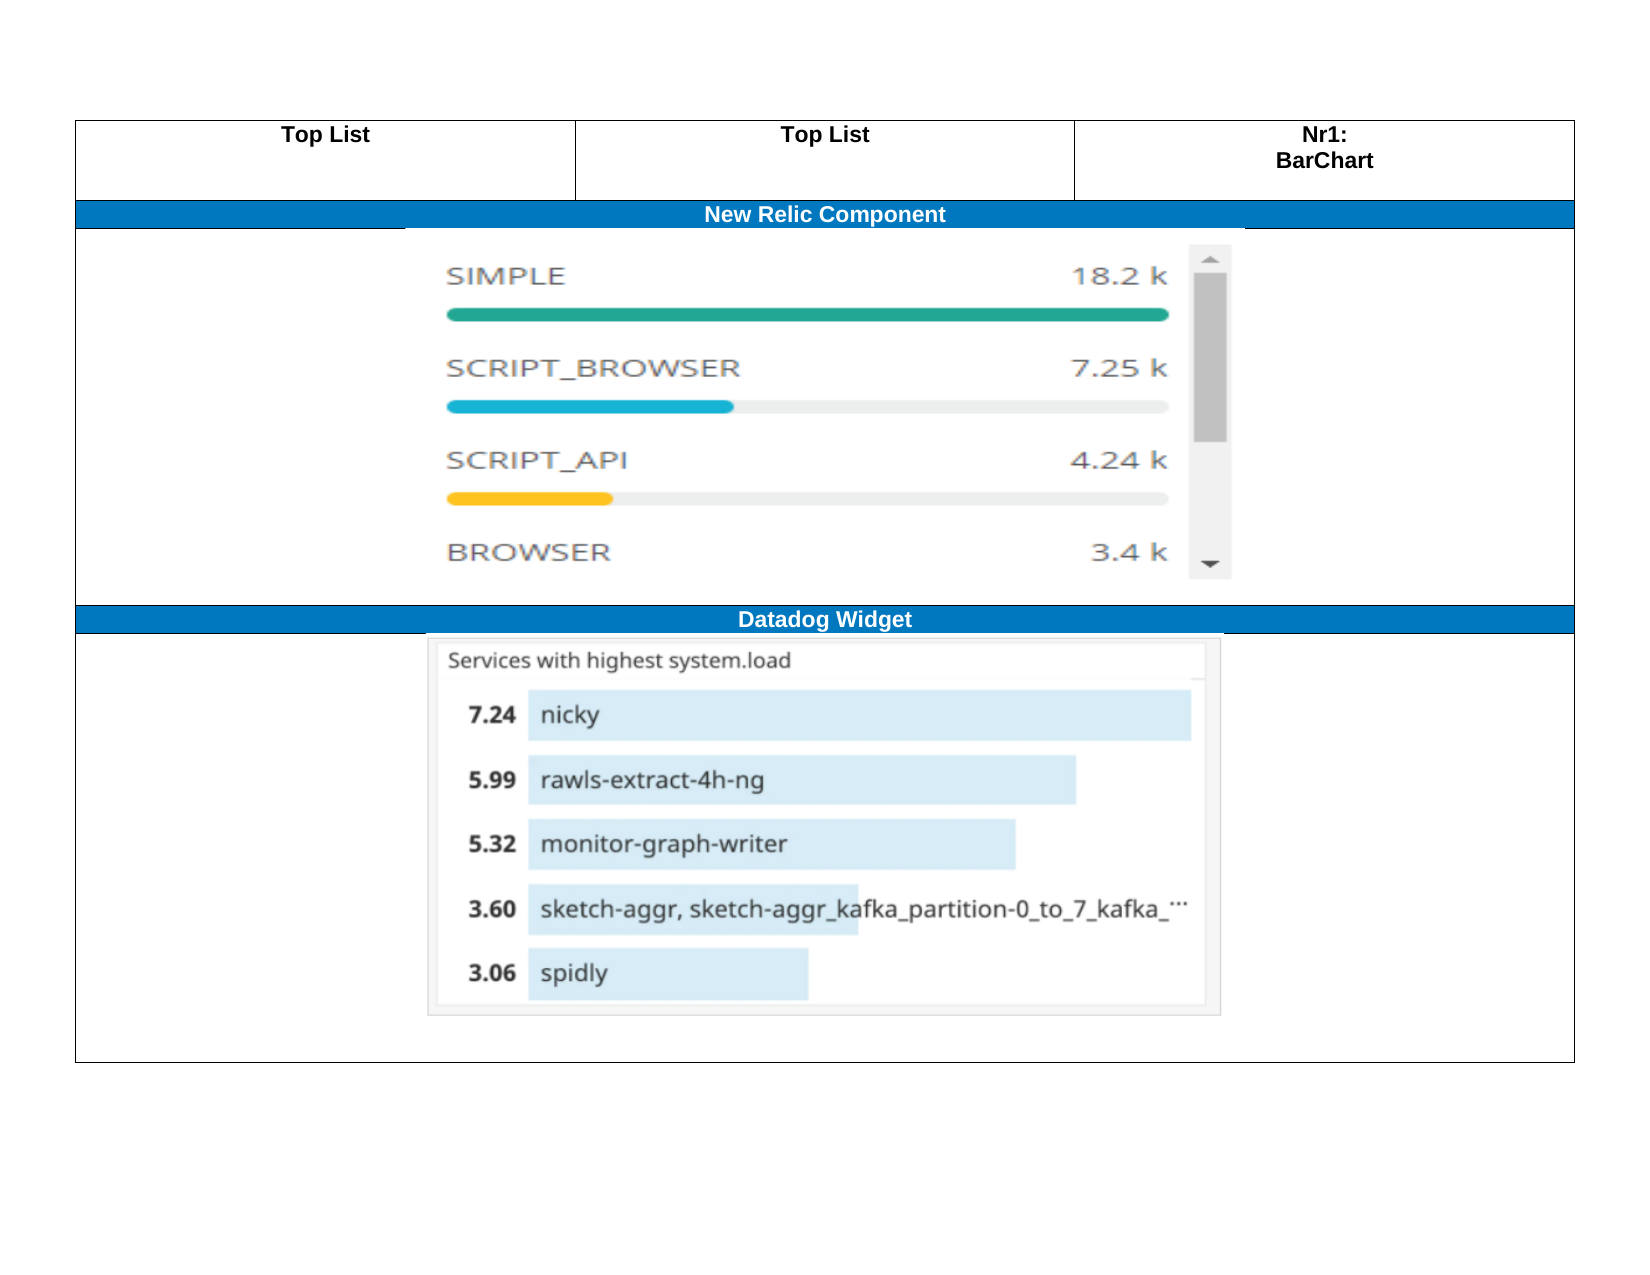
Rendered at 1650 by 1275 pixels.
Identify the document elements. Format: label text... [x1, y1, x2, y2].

picture [405, 228, 1245, 593]
table_header Top List [576, 121, 1074, 200]
table_cell New Relic Component [76, 201, 1574, 228]
table_header Nr1: BarChart [1075, 121, 1574, 200]
table_cell [76, 229, 1574, 605]
table_header Top List [76, 121, 575, 200]
picture [425, 633, 1225, 1023]
table_cell [76, 634, 1574, 1062]
table_cell Datadog Widget [76, 606, 1574, 633]
